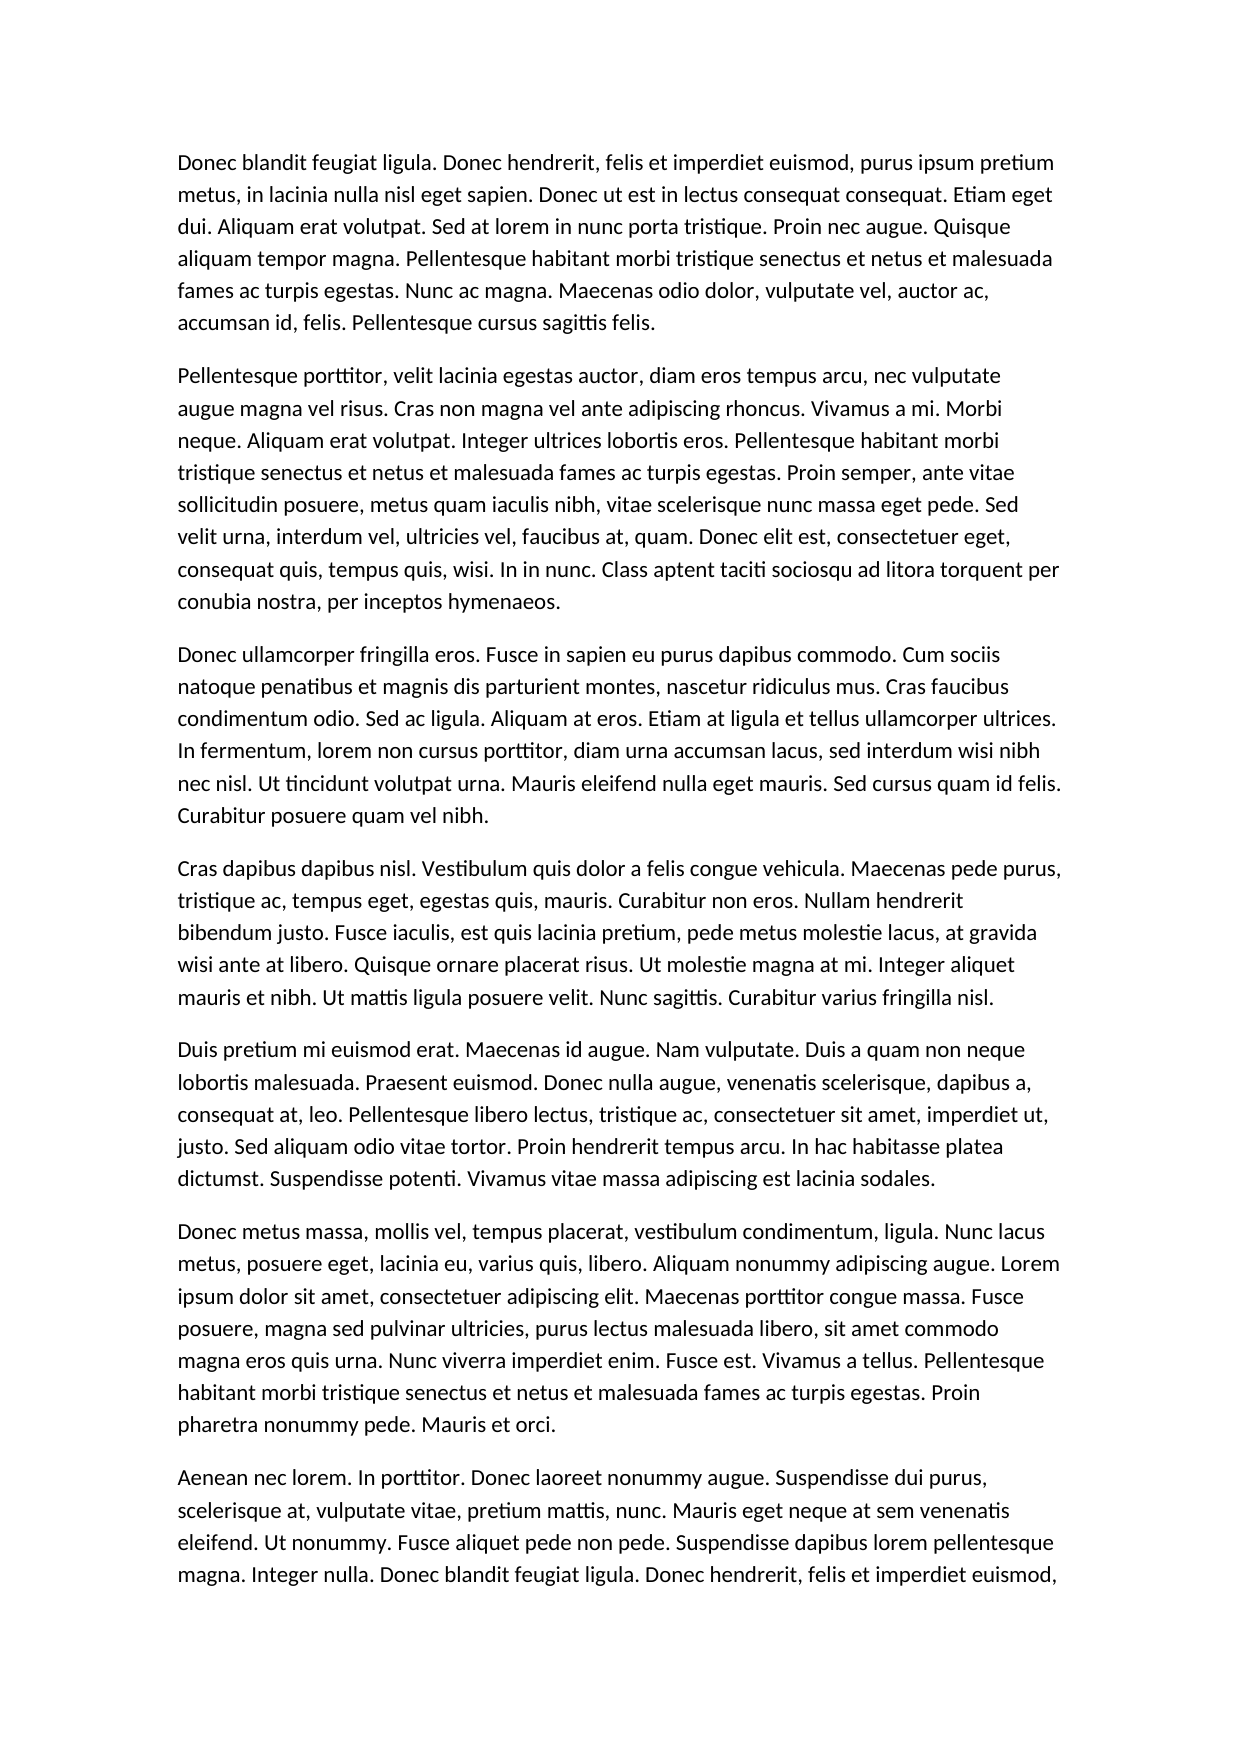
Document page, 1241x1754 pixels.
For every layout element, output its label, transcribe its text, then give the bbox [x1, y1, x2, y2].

text Cras dapibus dapibus nisl. Vestibulum quis dolor a felis congue vehicula. Maecenas pede purus, tristique ac, tempus eget, egestas quis, mauris. Curabitur non eros. Nullam hendrerit bibendum justo. Fusce iaculis, est quis lacinia pretium, pede metus molestie lacus, at gravida wisi ante at libero. Quisque ornare placerat risus. Ut molestie magna at mi. Integer aliquet mauris et nibh. Ut mattis ligula posuere velit. Nunc sagittis. Curabitur varius fringilla nisl. [177, 854, 1063, 1011]
text Donec blandit feugiat ligula. Donec hendrerit, felis et imperdiet euismod, purus ipsum pretium metus, in lacinia nulla nisl eget sapien. Donec ut est in lectus consequat consequat. Etiam eget dui. Aliquam erat volutpat. Sed at lorem in nunc porta tristique. Proin nec augue. Quisque aliquam tempor magna. Pellentesque habitant morbi tristique senectus et netus et malesuada fames ac turpis egestas. Nunc ac magna. Maecenas odio dolor, vulputate vel, auctor ac, accumsan id, felis. Pellentesque cursus sagittis felis. [177, 148, 1063, 337]
text Duis pretium mi euismod erat. Maecenas id augue. Nam vulputate. Duis a quam non neque lobortis malesuada. Praesent euismod. Donec nulla augue, venenatis scelerisque, dapibus a, consequat at, leo. Pellentesque libero lectus, tristique ac, consectetuer sit amet, imperdiet ut, justo. Sed aliquam odio vitae tortor. Proin hendrerit tempus arcu. In hac habitasse platea dictumst. Suspendisse potenti. Vivamus vitae massa adipiscing est lacinia sodales. [177, 1036, 1063, 1192]
text Pellentesque porttitor, velit lacinia egestas auctor, diam eros tempus arcu, nec vulputate augue magna vel risus. Cras non magna vel ante adipiscing rhoncus. Vivamus a mi. Morbi neque. Aliquam erat volutpat. Integer ultrices lobortis eros. Pellentesque habitant morbi tristique senectus et netus et malesuada fames ac turpis egestas. Proin semper, ante vitae sollicitudin posuere, metus quam iaculis nibh, vitae scelerisque nunc massa eget pede. Sed velit urna, interdum vel, ultricies vel, faucibus at, quam. Donec elit est, consectetuer eget, consequat quis, tempus quis, wisi. In in nunc. Class aptent taciti sociosqu ad litora torquent per conubia nostra, per inceptos hymenaeos. [177, 362, 1063, 615]
text Donec ullamcorper fringilla eros. Fusce in sapien eu purus dapibus commodo. Cum sociis natoque penatibus et magnis dis parturient montes, nascetur ridiculus mus. Cras faucibus condimentum odio. Sed ac ligula. Aliquam at eros. Etiam at ligula et tellus ullamcorper ultrices. In fermentum, lorem non cursus porttitor, diam urna accumsan lacus, sed interdum wisi nibh nec nisl. Ut tincidunt volutpat urna. Mauris eleifend nulla eget mauris. Sed cursus quam id felis. Curabitur posuere quam vel nibh. [177, 640, 1063, 829]
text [177, 1463, 1063, 1588]
text Donec metus massa, mollis vel, tempus placerat, vestibulum condimentum, ligula. Nunc lacus metus, posuere eget, lacinia eu, varius quis, libero. Aliquam nonummy adipiscing augue. Lorem ipsum dolor sit amet, consectetuer adipiscing elit. Maecenas porttitor congue massa. Fusce posuere, magna sed pulvinar ultricies, purus lectus malesuada libero, sit amet commodo magna eros quis urna. Nunc viverra imperdiet enim. Fusce est. Vivamus a tellus. Pellentesque habitant morbi tristique senectus et netus et malesuada fames ac turpis egestas. Proin pharetra nonummy pede. Mauris et orci. [177, 1217, 1063, 1438]
